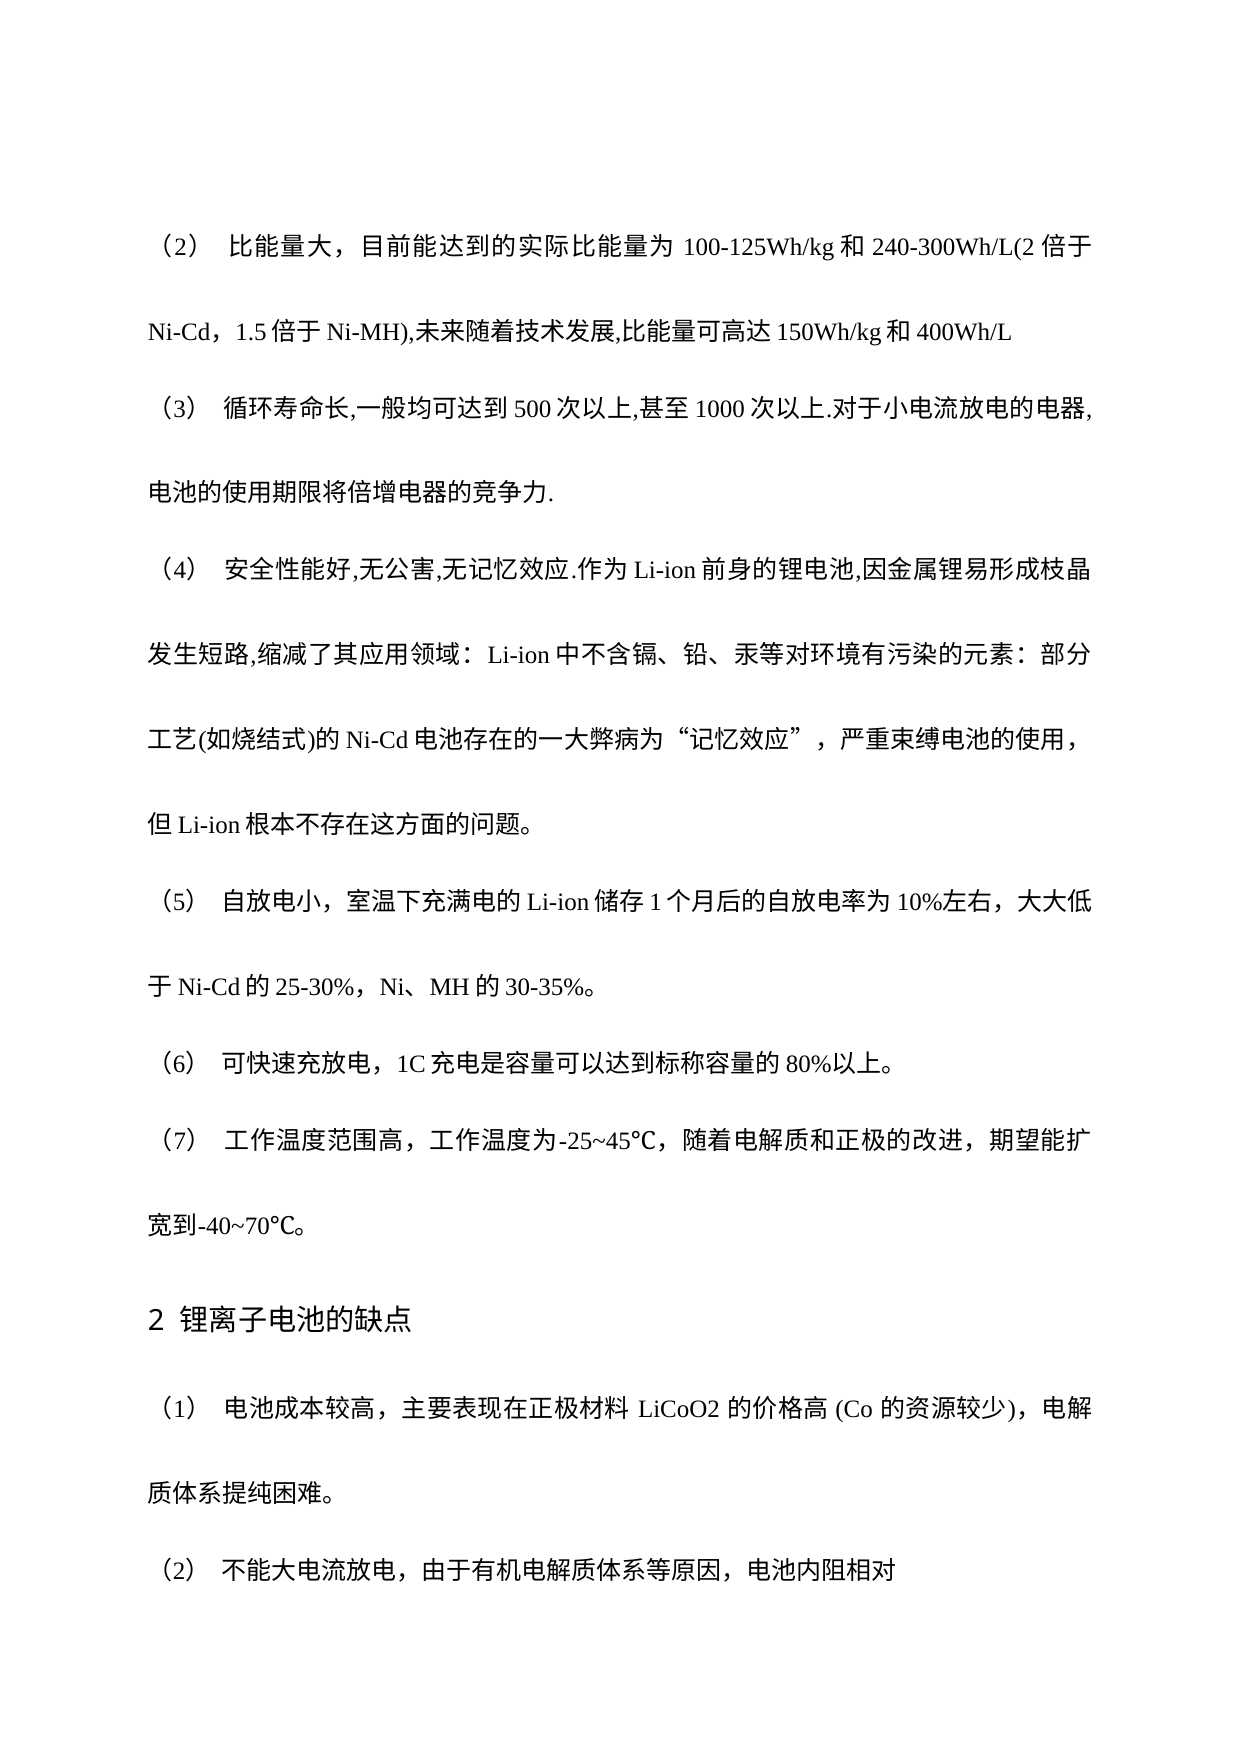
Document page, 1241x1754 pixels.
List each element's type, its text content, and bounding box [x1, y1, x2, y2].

text （3） 循环寿命长,一般均可达到500次以上,甚至1000次以上.对于小电流放电的电器,电池的使用期限将倍增电器的竞争力. [148, 372, 1092, 525]
text （2） 不能大电流放电，由于有机电解质体系等原因，电池内阻相对 [148, 1534, 1092, 1602]
text （6） 可快速充放电，1C充电是容量可以达到标称容量的80%以上。 [148, 1028, 1092, 1096]
text （5） 自放电小，室温下充满电的Li-ion储存1个月后的自放电率为10%左右，大大低于Ni-Cd的25-30%，Ni、MH的30-35%。 [148, 866, 1092, 1018]
text （7） 工作温度范围高，工作温度为-25~45℃，随着电解质和正极的改进，期望能扩宽到-40~70℃。 [148, 1104, 1092, 1257]
text （1） 电池成本较高，主要表现在正极材料 LiCoO2 的价格高 (Co 的资源较少)，电解质体系提纯困难。 [148, 1372, 1092, 1525]
text （4） 安全性能好,无公害,无记忆效应.作为Li-ion前身的锂电池,因金属锂易形成枝晶发生短路,缩减了其应用领域：Li-ion中不含镉、铅、汞等对环境有污染的元素：部分工艺(如烧结式)的Ni-Cd电池存在的一大弊病为“记忆效应”，严重束缚电池的使用，但Li-ion根本不存在这方面的问题。 [148, 534, 1092, 857]
text （2） 比能量大，目前能达到的实际比能量为100-125Wh/kg和240-300Wh/L(2倍于Ni-Cd，1.5倍于Ni-MH),未来随着技术发展,比能量可高达150Wh/kg和400Wh/L [148, 210, 1092, 363]
subtitle 2 锂离子电池的缺点 [148, 1283, 1092, 1351]
